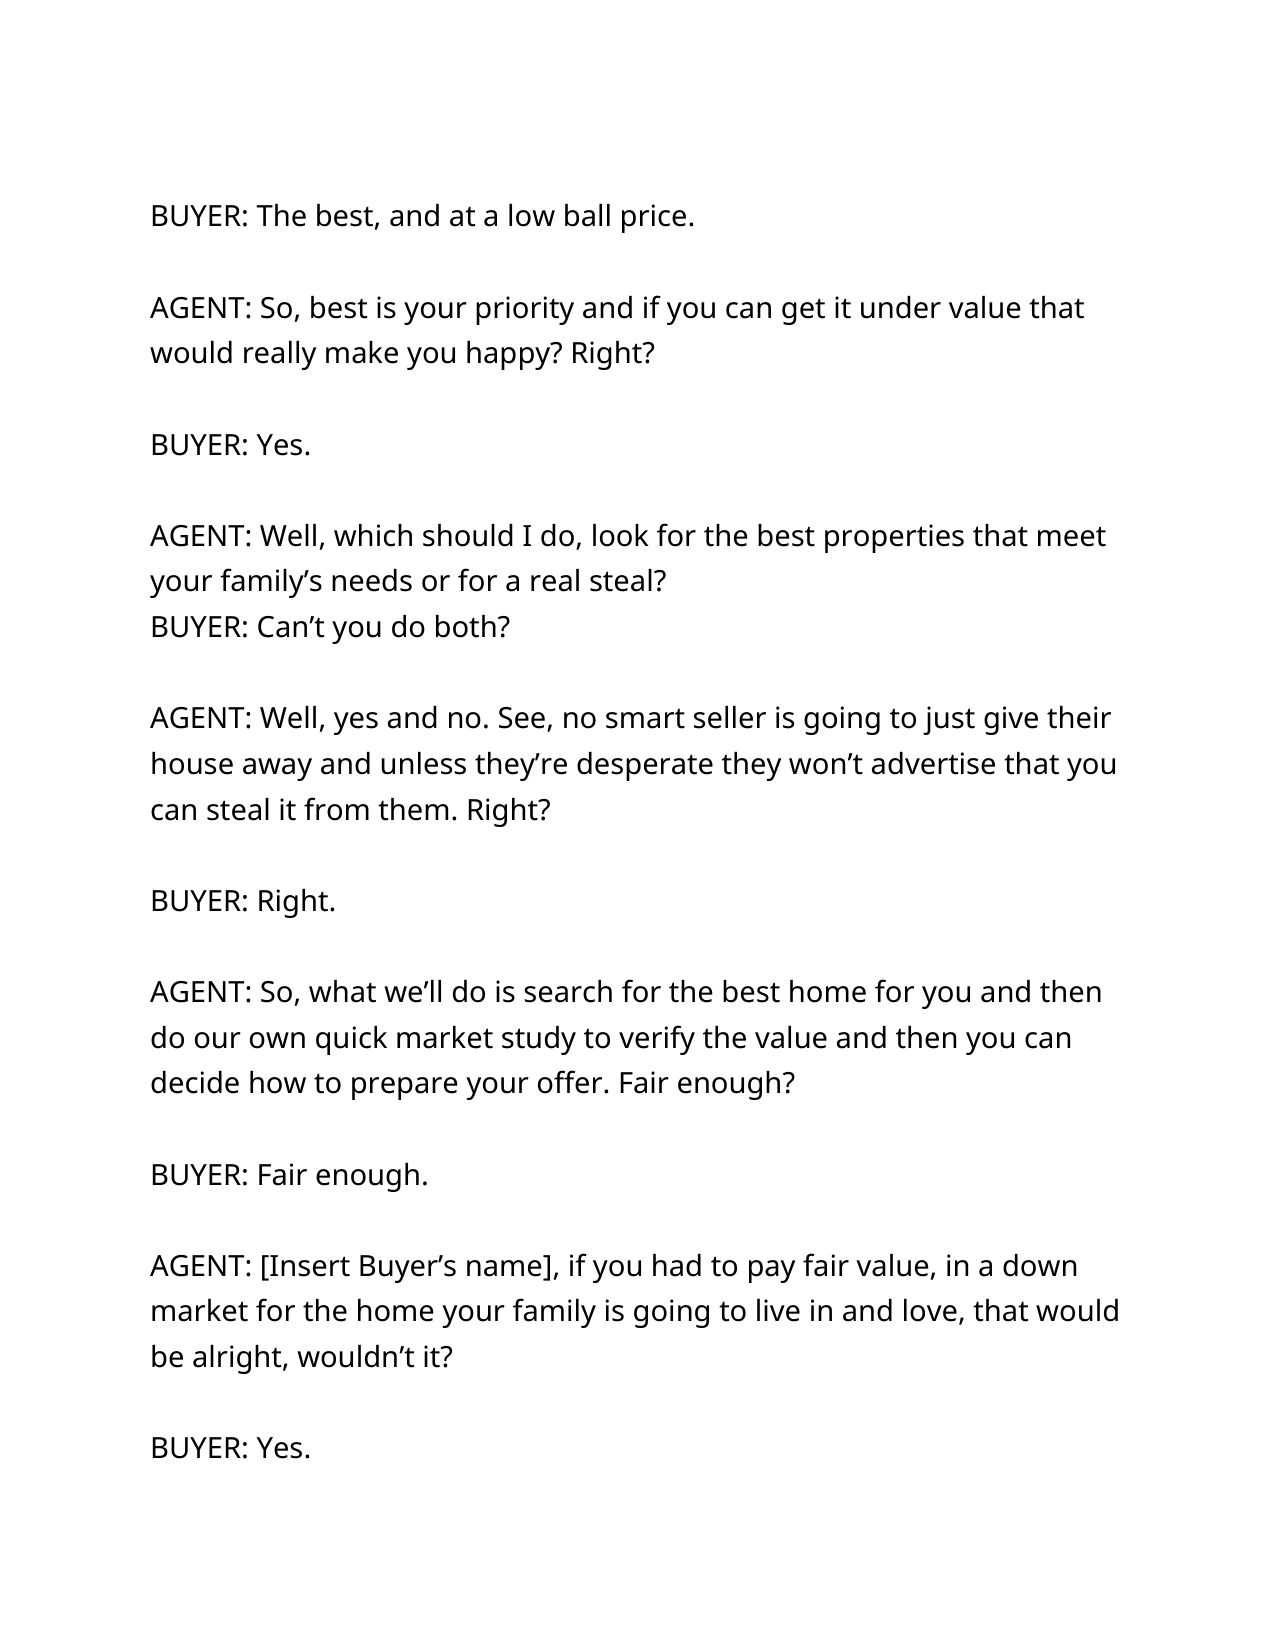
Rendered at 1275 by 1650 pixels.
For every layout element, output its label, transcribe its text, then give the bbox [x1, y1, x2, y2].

text BUYER: Can’t you do both? [150, 606, 1125, 646]
text BUYER: The best, and at a low ball price. [150, 196, 1125, 235]
text AGENT: So, what we’ll do is search for the best home for you and then do our own quick market study to verify the value and then you can decide how to prepare your offer. Fair enough? [150, 971, 1125, 1102]
text AGENT: Well, which should I do, look for the best properties that meet your family’s needs or for a real steal? [150, 515, 1125, 600]
text BUYER: Yes. [150, 1427, 1125, 1467]
text AGENT: [Insert Buyer’s name], if you had to pay fair value, in a down market for the home your family is going to live in and love, that would be alright, wouldn’t it? [150, 1245, 1125, 1376]
text BUYER: Yes. [150, 424, 1125, 463]
text AGENT: Well, yes and no. See, no smart seller is going to just give their house away and unless they’re desperate they won’t advertise that you can steal it from them. Right? [150, 697, 1125, 828]
text AGENT: So, best is your priority and if you can get it under value that would really make you happy? Right? [150, 287, 1125, 372]
text BUYER: Fair enough. [150, 1154, 1125, 1193]
text BUYER: Right. [150, 880, 1125, 920]
